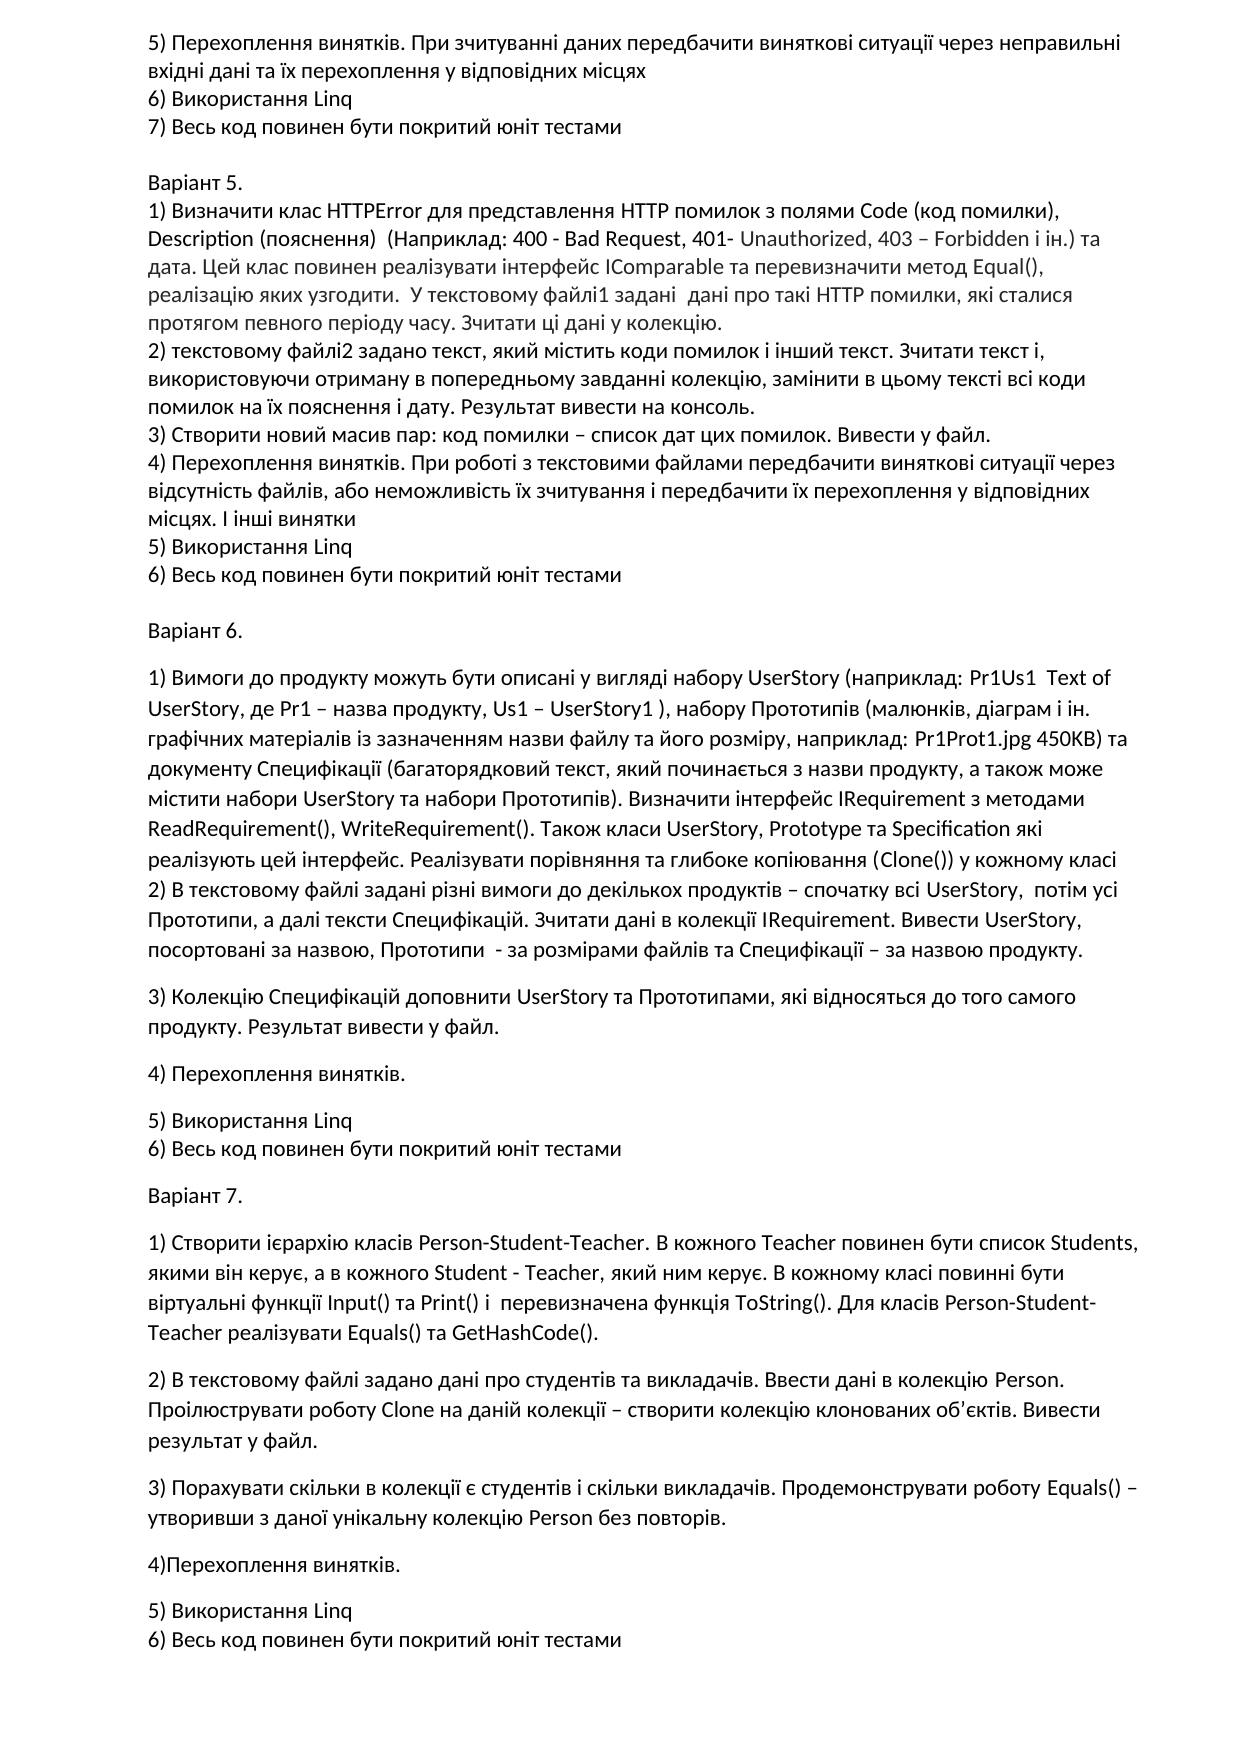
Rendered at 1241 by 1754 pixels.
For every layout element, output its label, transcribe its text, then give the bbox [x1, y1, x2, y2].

text Варіант 5. [148, 168, 1152, 196]
text 2) В текстовому файлі задано дані про студентів та викладачів. Ввести дані в колекцію Person. Проілюструвати роботу Clone на даній колекції – створити колекцію клонованих об’єктів. Вивести результат у файл. [148, 1365, 1152, 1454]
text 2) В текстовому файлі задані різні вимоги до декількох продуктів – спочатку всі UserStory, потім усі Прототипи, а далі тексти Специфікацій. Зчитати дані в колекції IRequirement. Вивести UserStory, посортовані за назвою, Прототипи - за розмірами файлів та Специфікації – за назвою продукту. [148, 875, 1152, 963]
text 3) Порахувати скільки в колекції є студентів і скільки викладачів. Продемонструвати роботу Equals() – утворивши з даної унікальну колекцію Person без повторів. [148, 1473, 1152, 1531]
text 3) Колекцію Специфікацій доповнити UserStory та Прототипами, які відносяться до того самого продукту. Результат вивести у файл. [148, 982, 1152, 1040]
text 3) Створити новий масив пар: код помилки – список дат цих помилок. Вивести у файл. [148, 420, 1152, 448]
text Варіант 7. [148, 1181, 1152, 1209]
text 6) Використання Linq [148, 84, 1152, 112]
text 4) Перехоплення винятків. [148, 1059, 1152, 1087]
text 7) Весь код повинен бути покритий юніт тестами [148, 112, 1152, 140]
text Варіант 6. [148, 617, 1152, 644]
text 6) Весь код повинен бути покритий юніт тестами [148, 1625, 1152, 1653]
text 1) Визначити клас HTTPError для представлення HTTP помилок з полями Code (код помилки), Description (пояснення) (Наприклад: 400 - Bad Request, 401- Unauthorized, 403 – Forbidden і ін.) та дата. Цей клас повинен реалізувати інтерфейс IComparable та перевизначити метод Equal(), реалізацію яких узгодити. У текстовому файлі1 задані дані про такі HTTP помилки, які сталися протягом певного періоду часу. Зчитати ці дані у колекцію. [148, 196, 1152, 336]
text 5) Використання Linq [148, 1597, 1152, 1625]
text 5) Використання Linq [148, 1106, 1152, 1134]
text 1) Вимоги до продукту можуть бути описані у вигляді набору UserStory (наприклад: Pr1Us1 Text of UserStory, де Pr1 – назва продукту, Us1 – UserStory1 ), набору Прототипів (малюнків, діаграм і ін. графічних матеріалів із зазначенням назви файлу та його розміру, наприклад: Pr1Prot1.jpg 450KB) та документу Специфікації (багаторядковий текст, який починається з назви продукту, а також може містити набори UserStory та набори Прототипів). Визначити інтерфейс IRequirement з методами ReadRequirement(), WriteRequirement(). Також класи UserStory, Prototype та Specification які реалізують цей інтерфейс. Реалізувати порівняння та глибоке копіювання (Clone()) у кожному класі [148, 663, 1152, 873]
text 1) Створити ієрархію класів Person-Student-Teacher. В кожного Teacher повинен бути список Students, якими він керує, а в кожного Student - Teacher, який ним керує. В кожному класі повинні бути віртуальні функції Input() та Print() і перевизначена функція ToString(). Для класів Person-Student-Teacher реалізувати Equals() та GetHashCode(). [148, 1228, 1152, 1347]
text 6) Весь код повинен бути покритий юніт тестами [148, 561, 1152, 588]
text 4) Перехоплення винятків. При роботі з текстовими файлами передбачити виняткові ситуації через відсутність файлів, або неможливість їх зчитування і передбачити їх перехоплення у відповідних місцях. І інші винятки [148, 448, 1152, 532]
text 2) текстовому файлі2 задано текст, який містить коди помилок і інший текст. Зчитати текст і, використовуючи отриману в попередньому завданні колекцію, замінити в цьому тексті всі коди помилок на їх пояснення і дату. Результат вивести на консоль. [148, 336, 1152, 420]
text 4)Перехоплення винятків. [148, 1550, 1152, 1578]
text 6) Весь код повинен бути покритий юніт тестами [148, 1134, 1152, 1162]
text 5) Використання Linq [148, 532, 1152, 561]
text 5) Перехоплення винятків. При зчитуванні даних передбачити виняткові ситуації через неправильні вхідні дані та їх перехоплення у відповідних місцях [148, 28, 1152, 84]
